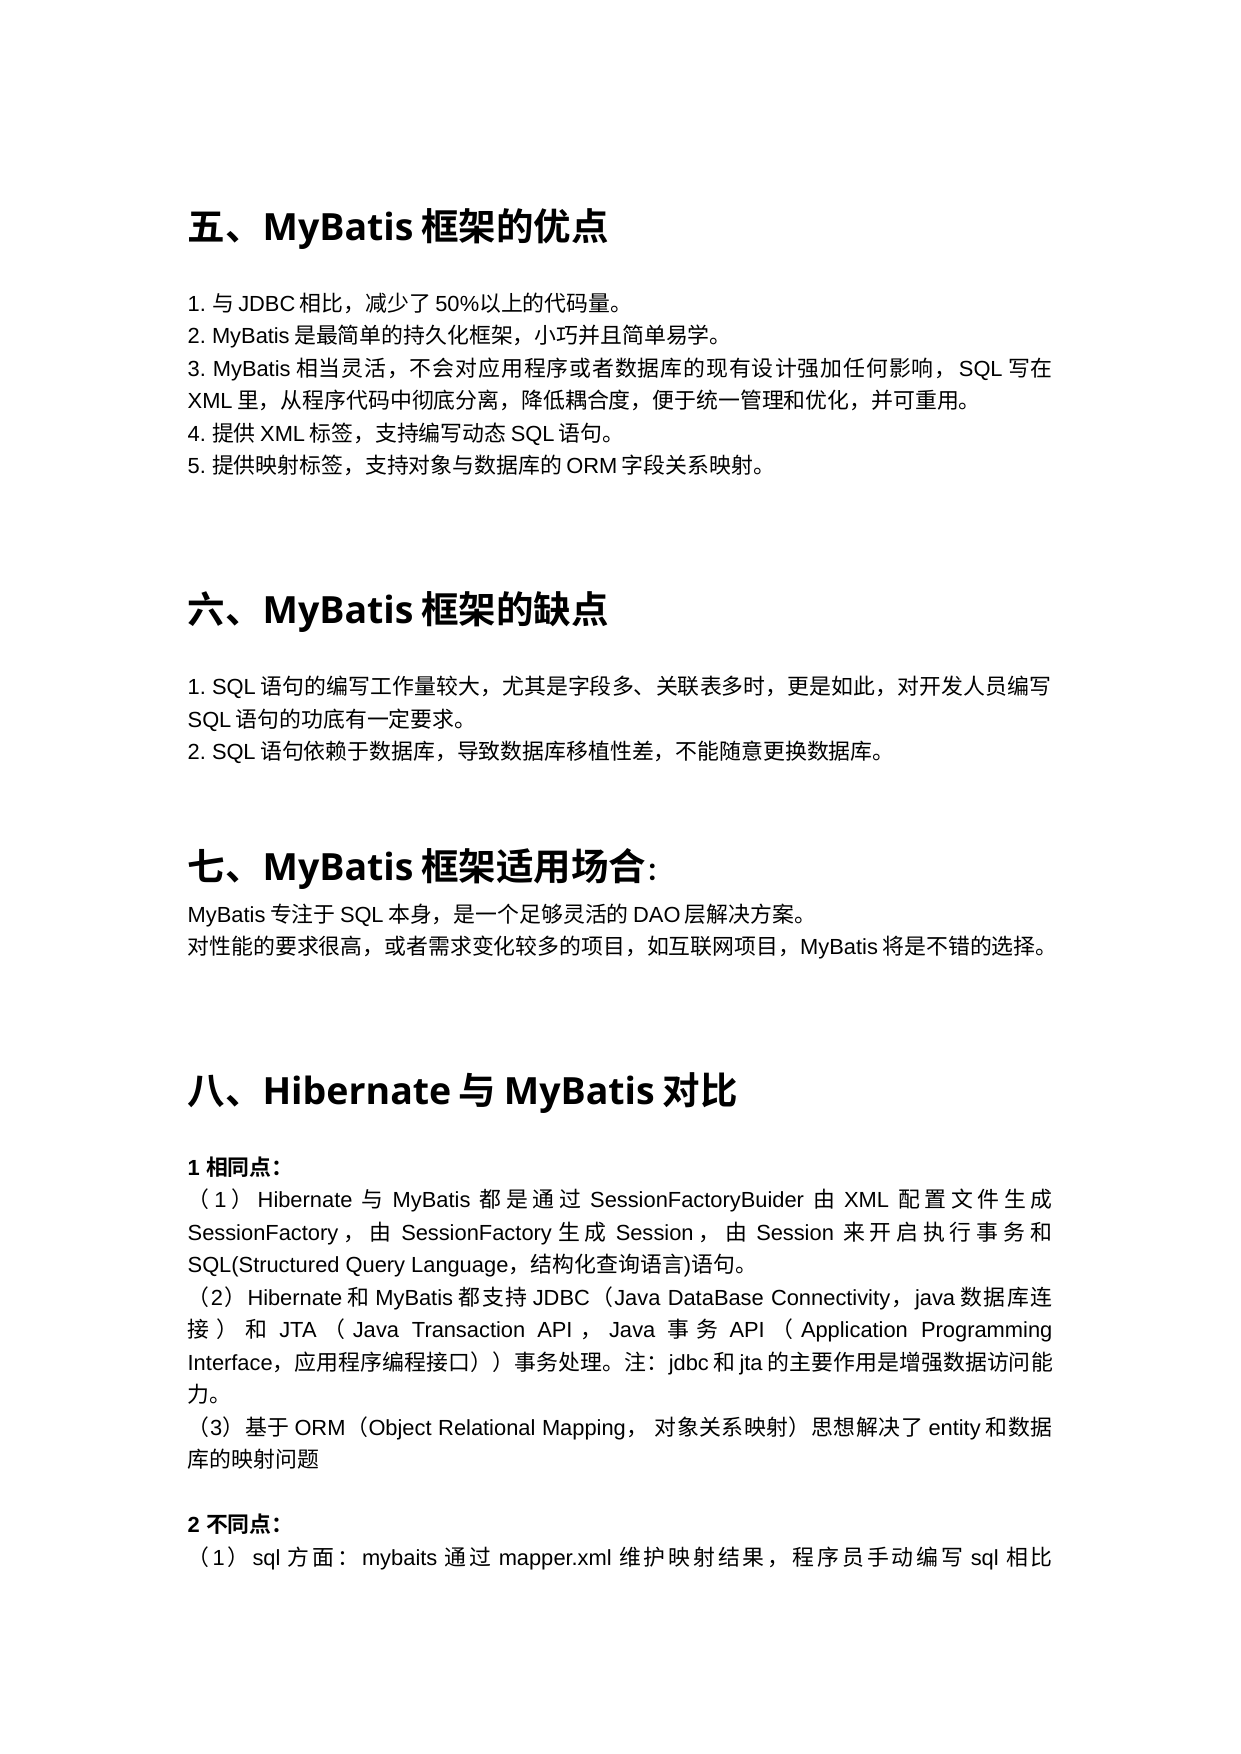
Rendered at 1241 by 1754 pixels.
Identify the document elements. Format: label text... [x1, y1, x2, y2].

subtitle 八、Hibernate与MyBatis对比 [187, 1055, 1053, 1120]
list 3. MyBatis相当灵活，不会对应用程序或者数据库的现有设计强加任何影响，SQL写在XML里，从程序代码中彻底分离，降低耦合度，便于统一管理和优化，并可重用。 [187, 350, 1053, 415]
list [187, 1539, 1053, 1572]
list 对性能的要求很高，或者需求变化较多的项目，如互联网项目，MyBatis将是不错的选择。 [187, 929, 1053, 961]
list 1 相同点： [187, 1149, 1053, 1182]
list 1. SQL语句的编写工作量较大，尤其是字段多、关联表多时，更是如此，对开发人员编写SQL语句的功底有一定要求。 [187, 669, 1053, 734]
list 1. 与JDBC相比，减少了50%以上的代码量。 [187, 285, 1053, 318]
list （3）基于ORM（Object Relational Mapping， 对象关系映射）思想解决了entity和数据库的映射问题 [187, 1409, 1053, 1474]
list 5. 提供映射标签，支持对象与数据库的ORM字段关系映射。 [187, 448, 1053, 480]
list MyBatis专注于SQL本身，是一个足够灵活的DAO层解决方案。 [187, 896, 1053, 929]
list 七、MyBatis框架适用场合： [187, 831, 1053, 896]
list 2. MyBatis是最简单的持久化框架，小巧并且简单易学。 [187, 318, 1053, 350]
list 2 不同点： [187, 1507, 1053, 1539]
list （2）Hibernate和MyBatis都支持JDBC（Java DataBase Connectivity，java数据库连接）和JTA（Java Transaction API，Java事务API（Application Programming Interface，应用程序编程接口））事务处理。注：jdbc和jta的主要作用是增强数据访问能力。 [187, 1279, 1053, 1409]
list （1）Hibernate与MyBatis都是通过SessionFactoryBuider由XML配置文件生成SessionFactory，由SessionFactory 生成Session，由Session来开启执行事务和SQL(Structured Query Language，结构化查询语言)语句。 [187, 1182, 1053, 1279]
subtitle 五、MyBatis框架的优点 [187, 191, 1053, 256]
list 2. SQL语句依赖于数据库，导致数据库移植性差，不能随意更换数据库。 [187, 734, 1053, 766]
list 4. 提供XML标签，支持编写动态SQL语句。 [187, 415, 1053, 448]
subtitle 六、MyBatis框架的缺点 [187, 574, 1053, 639]
